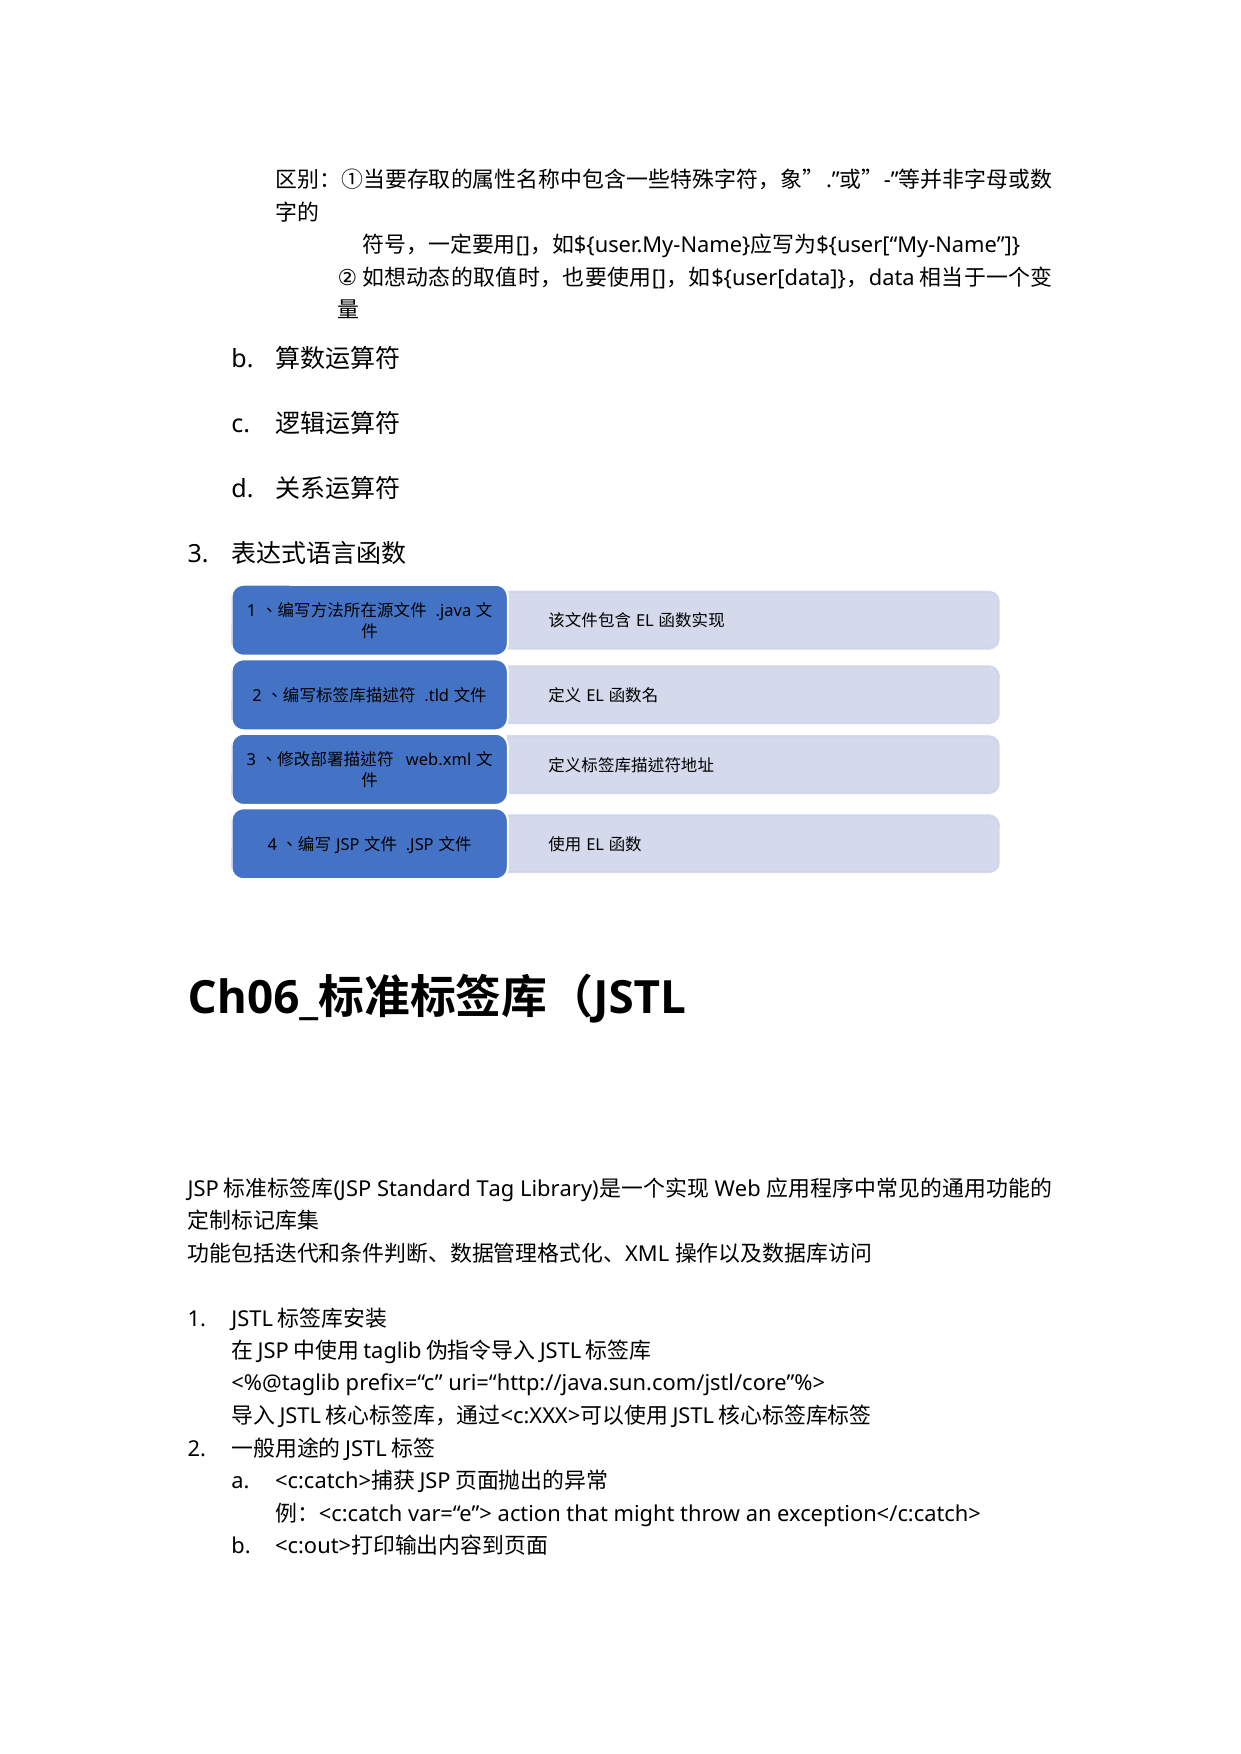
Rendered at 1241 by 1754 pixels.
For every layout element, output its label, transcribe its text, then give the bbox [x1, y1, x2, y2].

text 例：<c:catch var=“e”> action that might throw an exception</c:catch> [231, 1496, 1053, 1528]
list 算数运算符 [231, 324, 1053, 389]
list <c:catch>捕获JSP页面抛出的异常 [231, 1463, 1053, 1496]
list 表达式语言函数 [187, 519, 1053, 584]
list 一般用途的JSTL标签 [187, 1431, 1053, 1463]
text 功能包括迭代和条件判断、数据管理格式化、XML 操作以及数据库访问 [187, 1236, 1053, 1268]
list 逻辑运算符 [231, 389, 1053, 454]
text <%@taglib prefix=“c” uri=“http://java.sun.com/jstl/core”%> [231, 1366, 1053, 1398]
text 导入JSTL核心标签库，通过<c:XXX>可以使用JSTL核心标签库标签 [231, 1398, 1053, 1431]
list JSTL标签库安装 [187, 1301, 1053, 1333]
subtitle Ch06_标准标签库（JSTL [187, 945, 1053, 1042]
text 区别：①当要存取的属性名称中包含一些特殊字符，象”.”或”-”等并非字母或数字的 [275, 162, 1053, 227]
text ②如想动态的取值时，也要使用[]，如${user[data]}，data相当于一个变量 [337, 259, 1053, 324]
text JSP标准标签库(JSP Standard Tag Library)是一个实现 Web 应用程序中常见的通用功能的定制标记库集 [187, 1171, 1053, 1236]
list 关系运算符 [231, 454, 1053, 519]
text 在JSP中使用taglib伪指令导入JSTL标签库 [231, 1333, 1053, 1366]
list <c:out>打印输出内容到页面 [231, 1528, 1053, 1561]
text 符号，一定要用[]，如${user.My-Name}应写为${user[“My-Name”]} [275, 227, 1053, 259]
